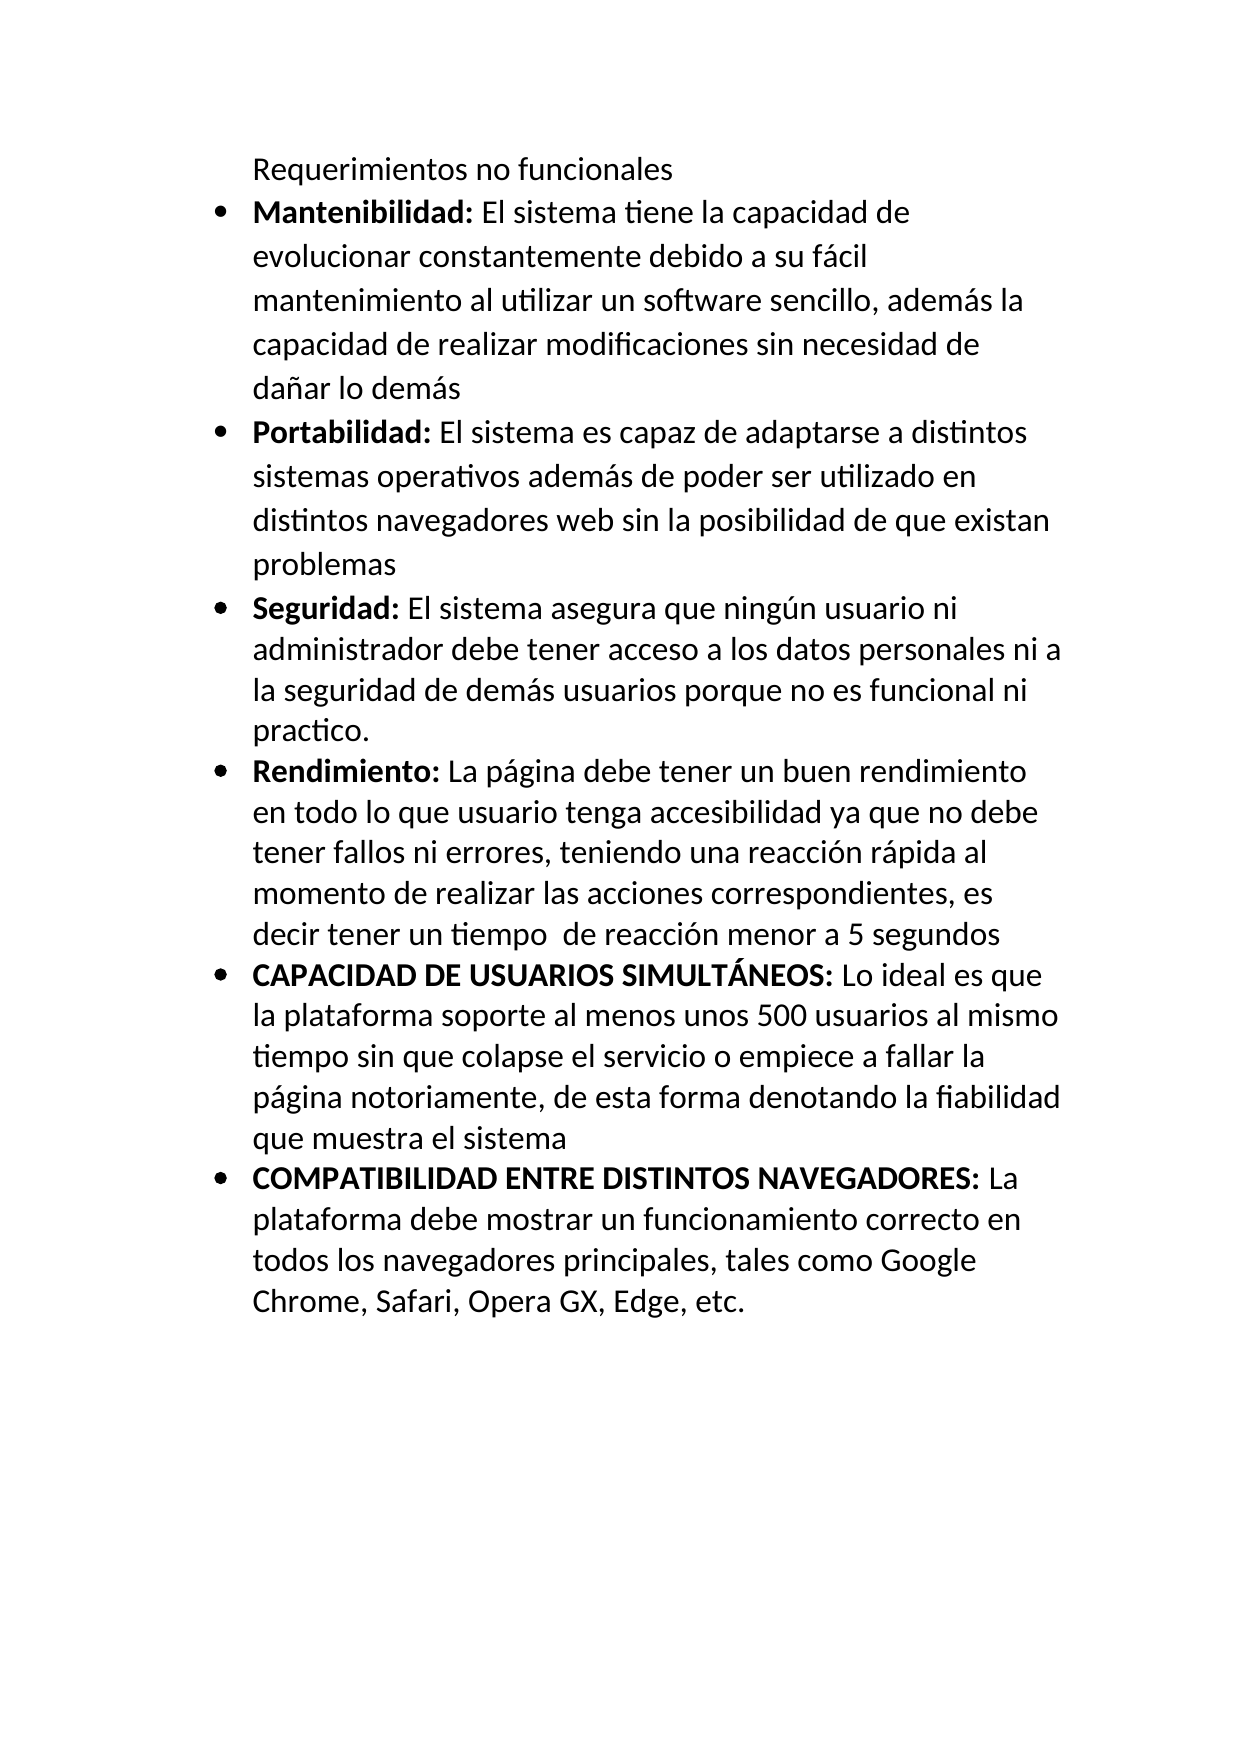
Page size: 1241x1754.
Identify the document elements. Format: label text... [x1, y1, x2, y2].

list COMPATIBILIDAD ENTRE DISTINTOS NAVEGADORES: La plataforma debe mostrar un funcionamiento correcto en todos los navegadores principales, tales como Google Chrome, Safari, Opera GX, Edge, etc. [215, 1157, 1063, 1320]
list Portabilidad: El sistema es capaz de adaptarse a distintos sistemas operativos además de poder ser utilizado en distintos navegadores web sin la posibilidad de que existan problemas [215, 411, 1063, 584]
list CAPACIDAD DE USUARIOS SIMULTÁNEOS: Lo ideal es que la plataforma soporte al menos unos 500 usuarios al mismo tiempo sin que colapse el servicio o empiece a fallar la página notoriamente, de esta forma denotando la fiabilidad que muestra el sistema [215, 954, 1063, 1157]
list Rendimiento: La página debe tener un buen rendimiento en todo lo que usuario tenga accesibilidad ya que no debe tener fallos ni errores, teniendo una reacción rápida al momento de realizar las acciones correspondientes, es decir tener un tiempo de reacción menor a 5 segundos [215, 750, 1063, 954]
list Seguridad: El sistema asegura que ningún usuario ni administrador debe tener acceso a los datos personales ni a la seguridad de demás usuarios porque no es funcional ni practico. [215, 587, 1063, 750]
list Requerimientos no funcionales [252, 148, 1063, 188]
list Mantenibilidad: El sistema tiene la capacidad de evolucionar constantemente debido a su fácil mantenimiento al utilizar un software sencillo, además la capacidad de realizar modificaciones sin necesidad de dañar lo demás [215, 192, 1063, 408]
